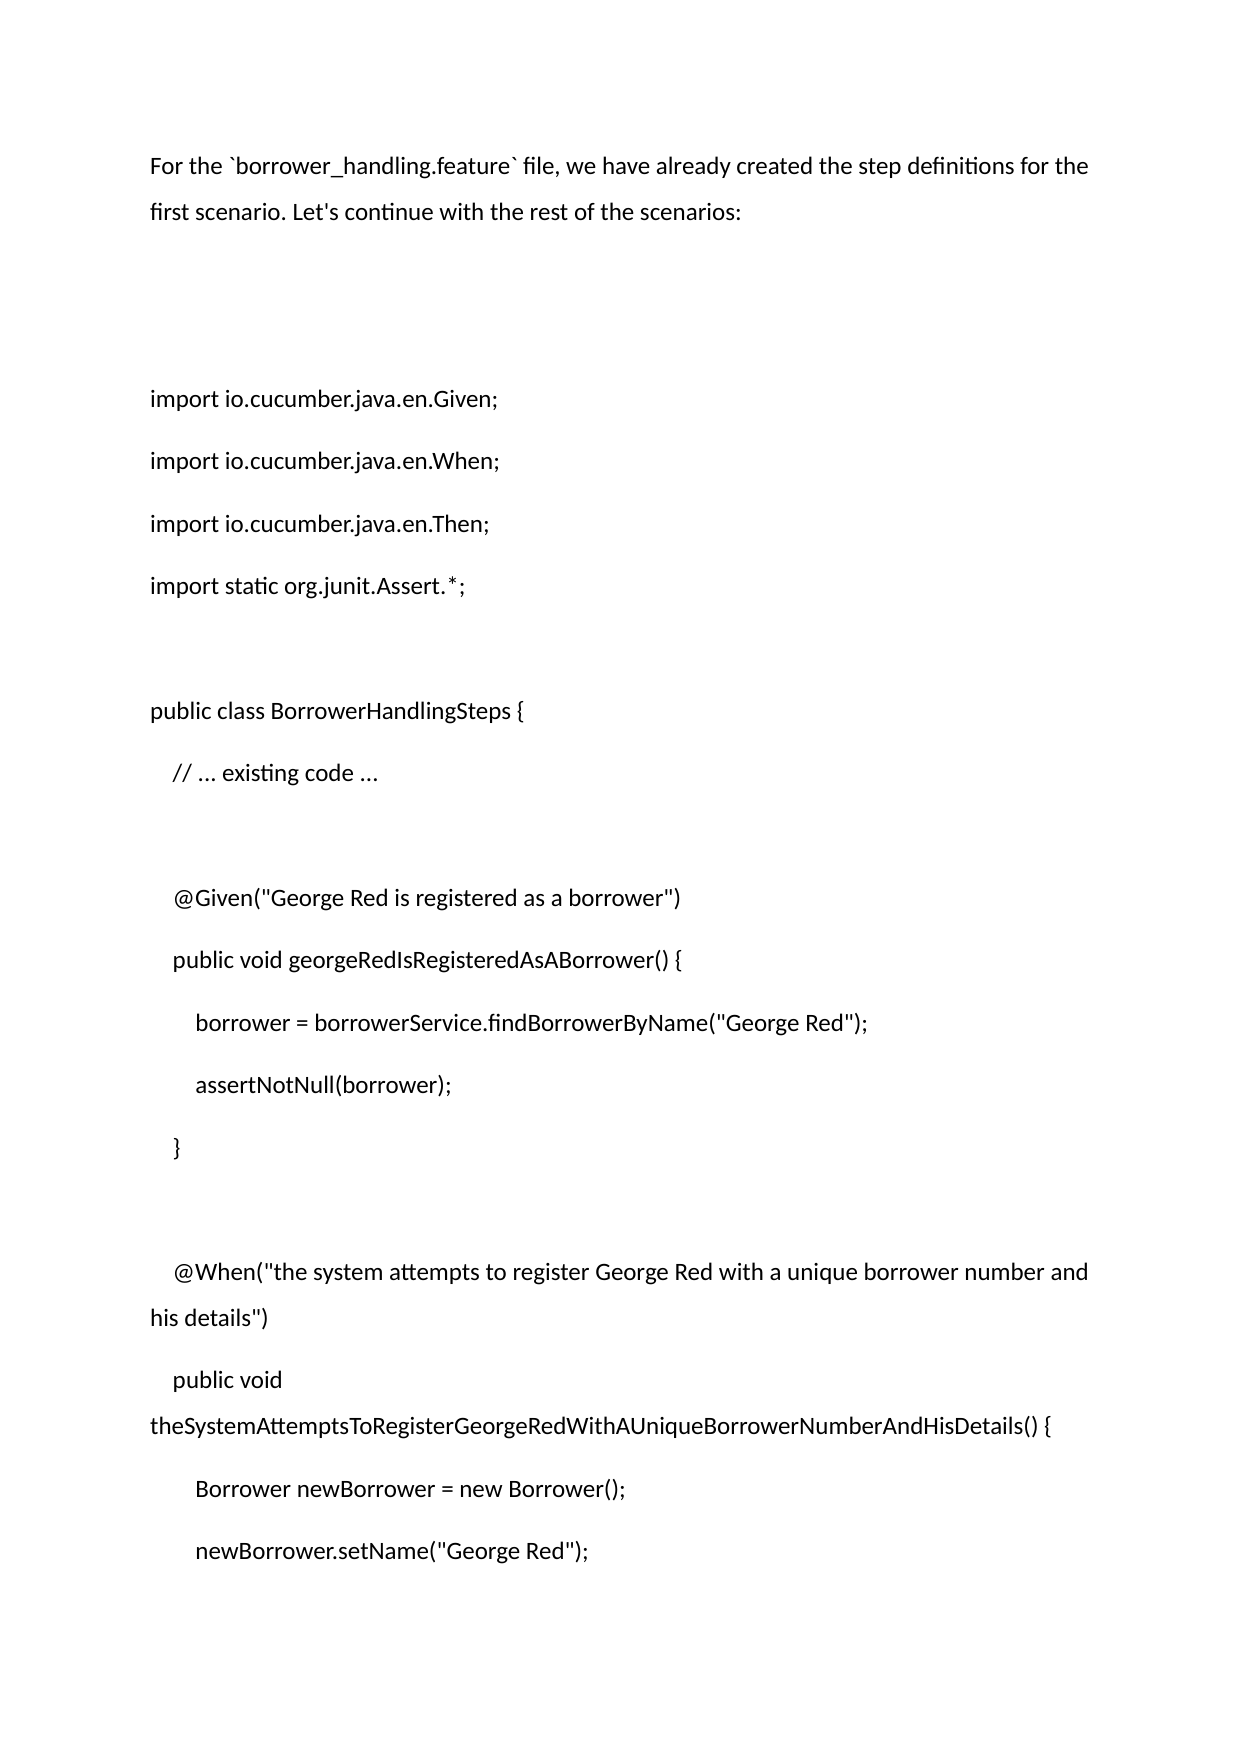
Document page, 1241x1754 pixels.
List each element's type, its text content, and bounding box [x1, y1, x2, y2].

text import io.cucumber.java.en.Given; [150, 383, 1090, 413]
text public void theSystemAttemptsToRegisterGeorgeRedWithAUniqueBorrowerNumberAndHisDetails() { [150, 1364, 1090, 1441]
text Borrower newBorrower = new Borrower(); [150, 1473, 1090, 1503]
text // ... existing code ... [150, 757, 1090, 788]
text } [150, 1132, 1090, 1162]
text import static org.junit.Assert.*; [150, 570, 1090, 601]
text public void georgeRedIsRegisteredAsABorrower() { [150, 944, 1090, 975]
text For the `borrower_handling.feature` file, we have already created the step definitions for the first scenario. Let's continue with the rest of the scenarios: [150, 150, 1090, 226]
text @Given("George Red is registered as a borrower") [150, 882, 1090, 913]
text @When("the system attempts to register George Red with a unique borrower number and his details") [150, 1256, 1090, 1333]
text import io.cucumber.java.en.When; [150, 445, 1090, 476]
text borrower = borrowerService.findBorrowerByName("George Red"); [150, 1007, 1090, 1037]
text import io.cucumber.java.en.Then; [150, 508, 1090, 538]
text public class BorrowerHandlingSteps { [150, 695, 1090, 725]
text assertNotNull(borrower); [150, 1069, 1090, 1100]
text newBorrower.setName("George Red"); [150, 1535, 1090, 1566]
